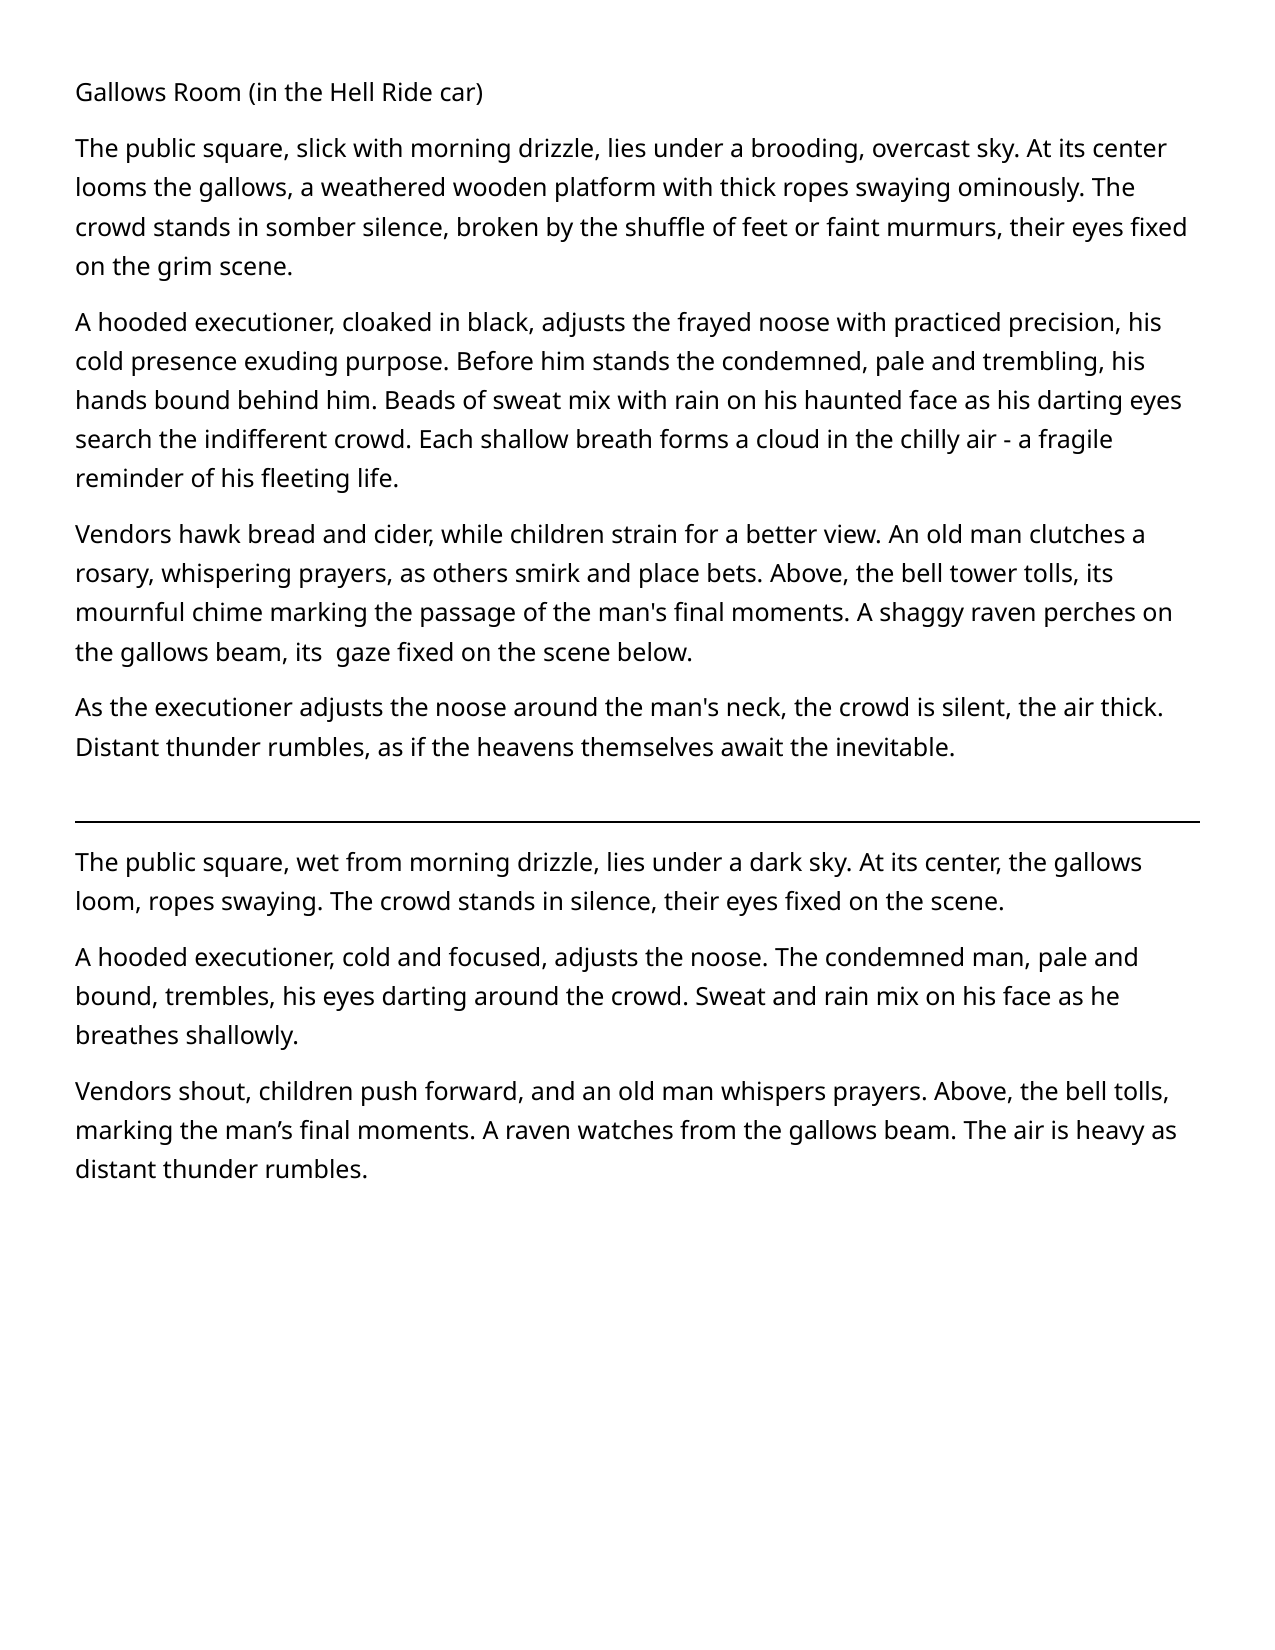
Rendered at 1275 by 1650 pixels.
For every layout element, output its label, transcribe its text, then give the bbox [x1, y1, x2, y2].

text The public square, wet from morning drizzle, lies under a dark sky. At its center, the gallows loom, ropes swaying. The crowd stands in silence, their eyes fixed on the scene. [75, 844, 1200, 918]
text A hooded executioner, cloaked in black, adjusts the frayed noose with practiced precision, his cold presence exuding purpose. Before him stands the condemned, pale and trembling, his hands bound behind him. Beads of sweat mix with rain on his haunted face as his darting eyes search the indifferent crowd. Each shallow breath forms a cloud in the chilly air - a fragile reminder of his fleeting life. [75, 304, 1200, 495]
text Gallows Room (in the Hell Ride car) [75, 75, 1200, 109]
text As the executioner adjusts the noose around the man's neck, the crowd is silent, the air thick. Distant thunder rumbles, as if the heavens themselves await the inevitable. [75, 690, 1200, 763]
text Vendors hawk bread and cider, while children strain for a better view. An old man clutches a rosary, whispering prayers, as others smirk and place bets. Above, the bell tower tolls, its mournful chime marking the passage of the man's final moments. A shaggy raven perches on the gallows beam, its gaze fixed on the scene below. [75, 517, 1200, 668]
text Vendors shout, children push forward, and an old man whispers prayers. Above, the bell tolls, marking the man’s final moments. A raven watches from the gallows beam. The air is heavy as distant thunder rumbles. [75, 1074, 1200, 1186]
text The public square, slick with morning drizzle, lies under a brooding, overcast sky. At its center looms the gallows, a weathered wooden platform with thick ropes swaying ominously. The crowd stands in somber silence, broken by the shuffle of feet or faint murmurs, their eyes fixed on the grim scene. [75, 131, 1200, 282]
text A hooded executioner, cold and focused, adjusts the noose. The condemned man, pale and bound, trembles, his eyes darting around the crowd. Sweat and rain mix on his face as he breathes shallowly. [75, 939, 1200, 1052]
